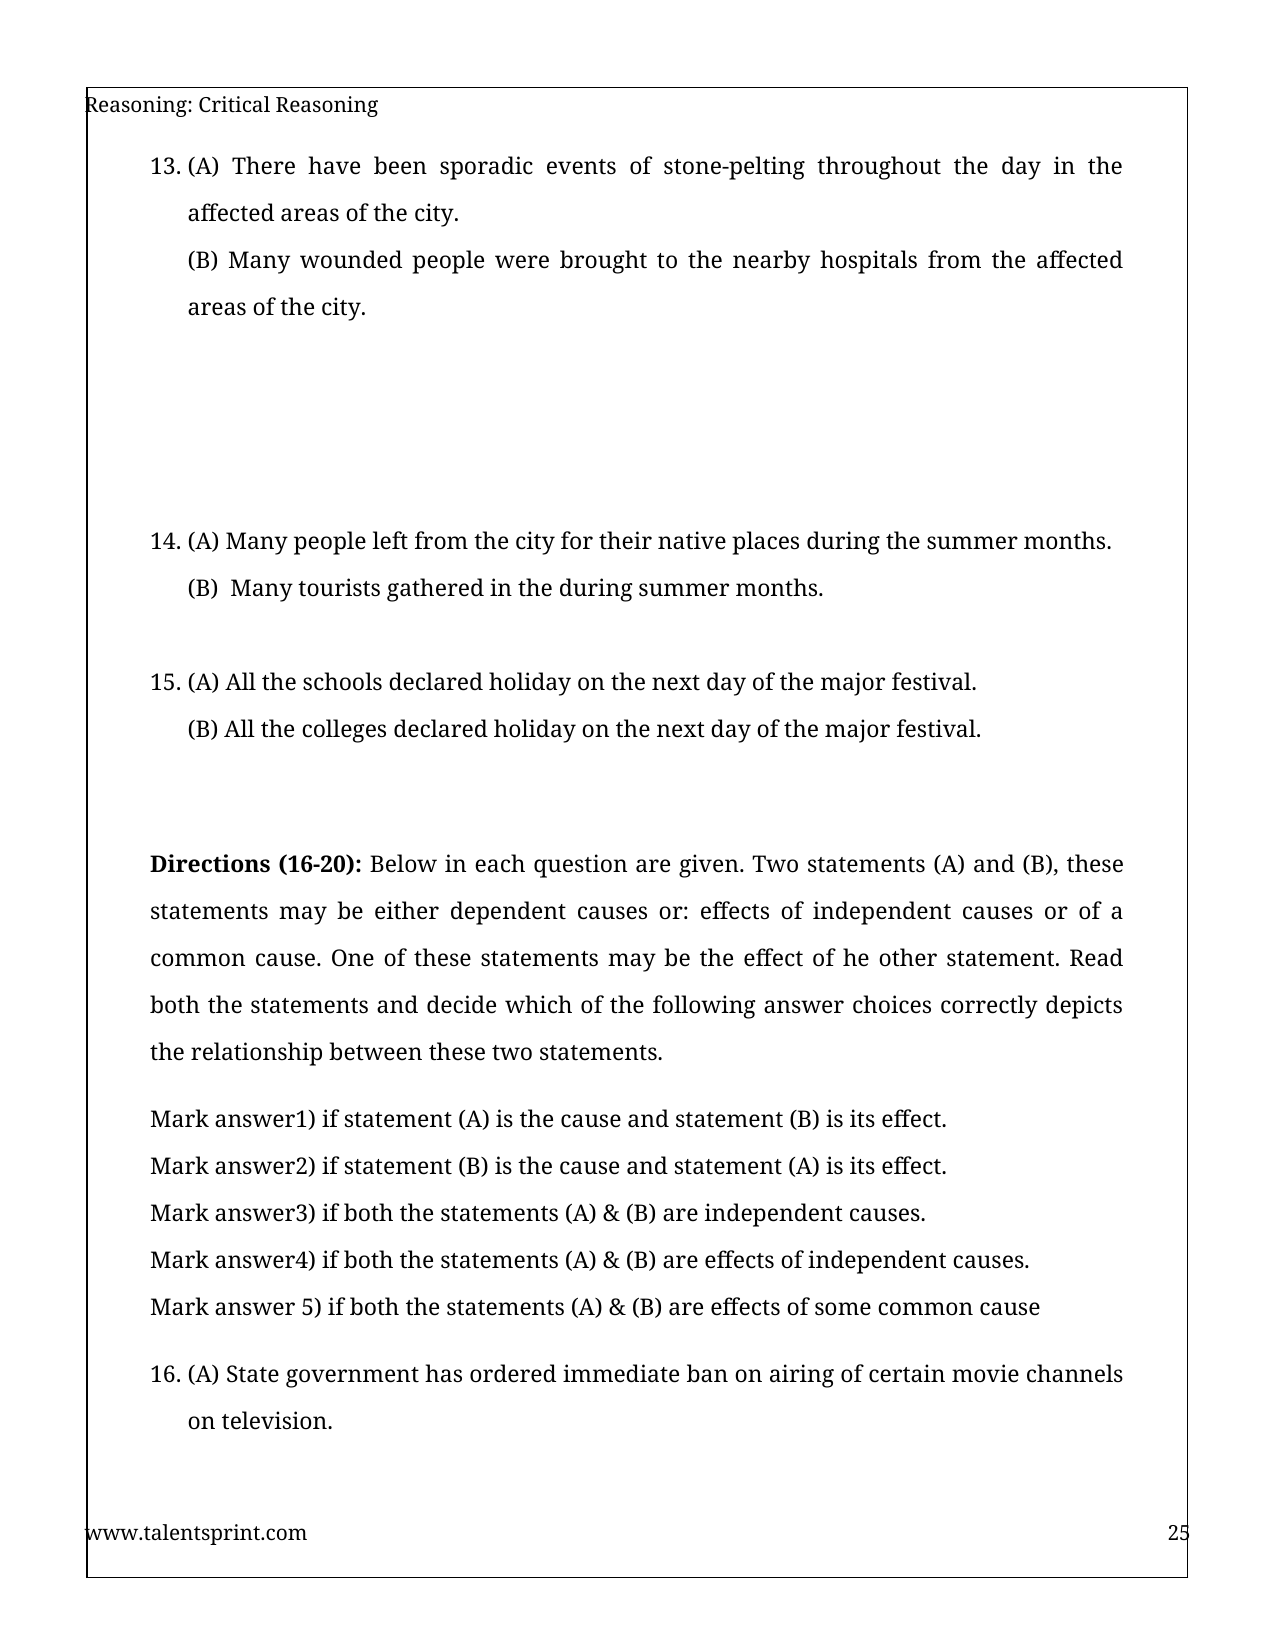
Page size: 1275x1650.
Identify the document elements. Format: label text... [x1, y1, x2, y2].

list (A) All the schools declared holiday on the next day of the major festival. [150, 666, 1125, 697]
list (A) State government has ordered immediate ban on airing of certain movie channels on television. [150, 1358, 1125, 1436]
list (B) Many tourists gathered in the during summer months. [187, 572, 1125, 603]
text Directions (16-20): Below in each question are given. Two statements (A) and (B), these statements may be either dependent causes or: effects of independent causes or of a common cause. One of these statements may be the effect of he other statement. Read both the statements and decide which of the following answer choices correctly depicts the relationship between these two statements. [150, 848, 1125, 1067]
text Mark answer1) if statement (A) is the cause and statement (B) is its effect. Mark answer2) if statement (B) is the cause and statement (A) is its effect. Mark answer3) if both the statements (A) & (B) are independent causes. Mark answer4) if both the statements (A) & (B) are effects of independent causes. Mark answer 5) if both the statements (A) & (B) are effects of some common cause [150, 1103, 1125, 1322]
list (A) Many people left from the city for their native places during the summer months. [150, 525, 1125, 556]
list (A) There have been sporadic events of stone-pelting throughout the day in the affected areas of the city. [150, 150, 1125, 228]
list (B) Many wounded people were brought to the nearby hospitals from the affected areas of the city. [187, 244, 1125, 322]
list (B) All the colleges declared holiday on the next day of the major festival. [187, 712, 1125, 744]
